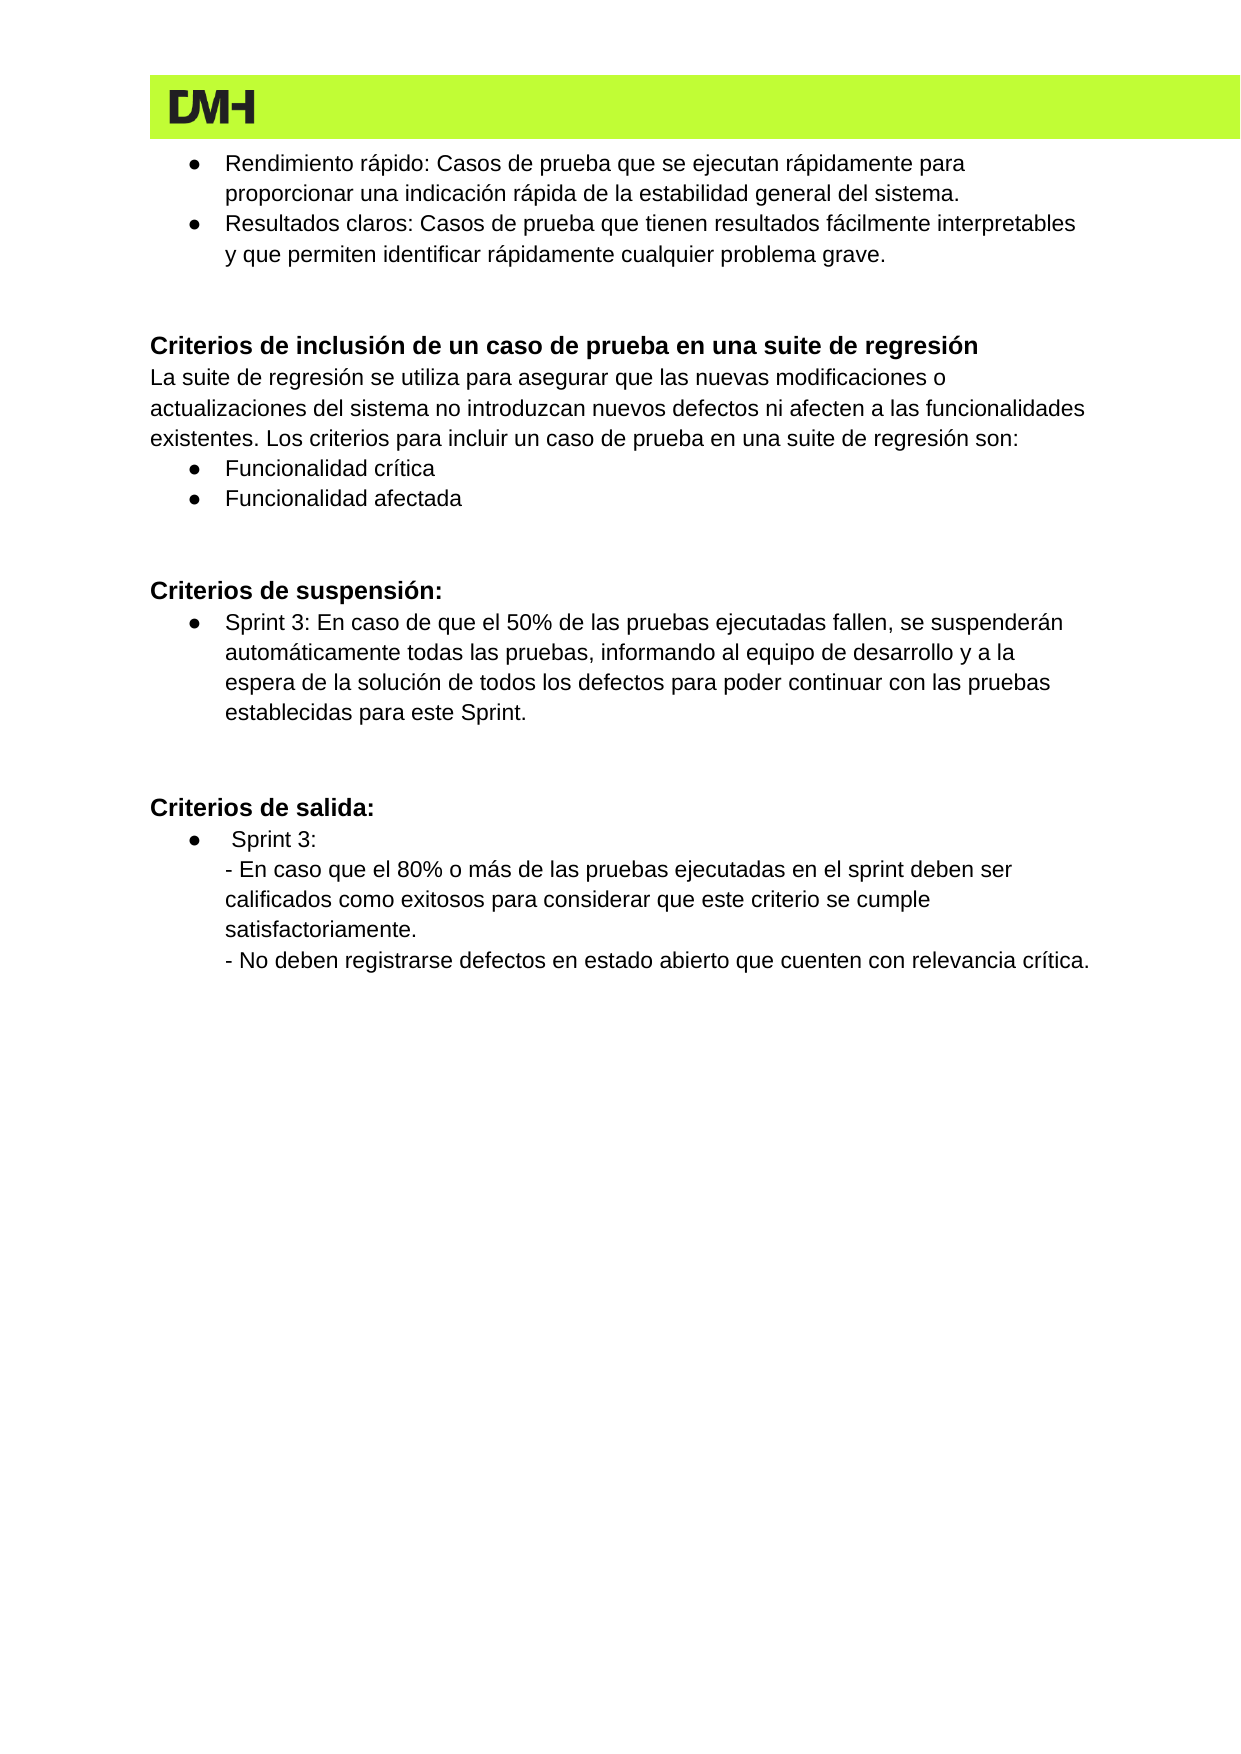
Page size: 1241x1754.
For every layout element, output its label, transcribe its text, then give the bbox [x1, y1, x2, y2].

text Criterios de suspensión: [150, 576, 1090, 604]
list Funcionalidad afectada [187, 485, 1090, 511]
text - En caso que el 80% o más de las pruebas ejecutadas en el sprint deben ser calificados como exitosos para considerar que este criterio se cumple satisfactoriamente. [225, 856, 1090, 943]
text - No deben registrarse defectos en estado abierto que cuenten con relevancia crítica. [150, 947, 1090, 973]
list Funcionalidad crítica [187, 455, 1090, 481]
list Sprint 3: [187, 826, 1090, 852]
picture [150, 75, 1241, 139]
text Criterios de inclusión de un caso de prueba en una suite de regresión [150, 331, 1090, 360]
list Sprint 3: En caso de que el 50% de las pruebas ejecutadas fallen, se suspenderán automáticamente todas las pruebas, informando al equipo de desarrollo y a la espera de la solución de todos los defectos para poder continuar con las pruebas establecidas para este Sprint. [187, 609, 1090, 726]
list Resultados claros: Casos de prueba que tienen resultados fácilmente interpretables y que permiten identificar rápidamente cualquier problema grave. [187, 210, 1090, 267]
list Rendimiento rápido: Casos de prueba que se ejecutan rápidamente para proporcionar una indicación rápida de la estabilidad general del sistema. [187, 150, 1090, 207]
text Criterios de salida: [150, 793, 1090, 822]
text La suite de regresión se utiliza para asegurar que las nuevas modificaciones o actualizaciones del sistema no introduzcan nuevos defectos ni afecten a las funcionalidades existentes. Los criterios para incluir un caso de prueba en una suite de regresión son: [150, 364, 1090, 451]
